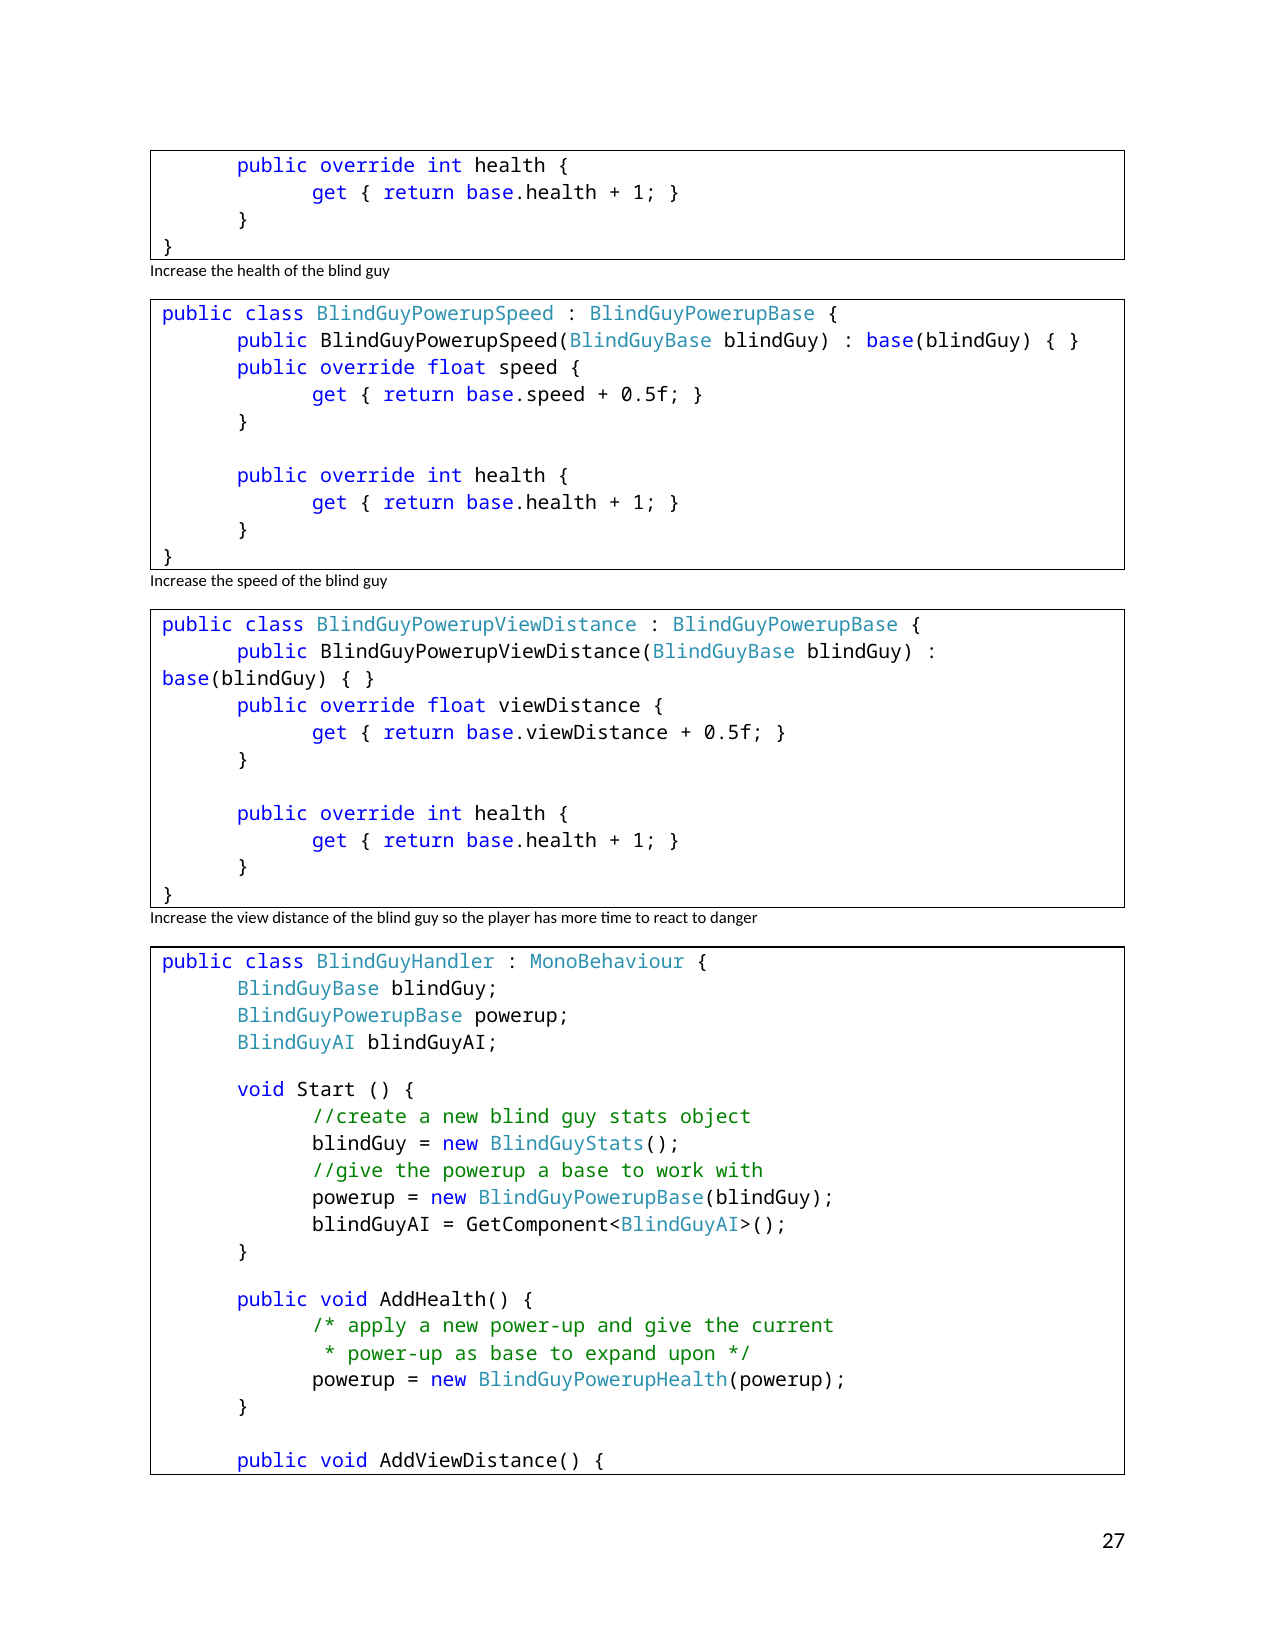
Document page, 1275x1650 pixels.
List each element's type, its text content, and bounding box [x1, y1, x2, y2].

text Increase the speed of the blind guy [150, 570, 1125, 591]
text Increase the health of the blind guy [150, 260, 1125, 280]
text Increase the view distance of the blind guy so the player has more time to react to danger [150, 908, 1125, 928]
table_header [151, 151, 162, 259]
table_header public class BlindGuyPowerupSpeed : BlindGuyPowerupBase { public BlindGuyPowerupSpeed(BlindGuyBase blindGuy) : base(blindGuy) { } public override float speed { get { return base.speed + 0.5f; } } public override int health { get { return base.health + 1; } } } [151, 300, 1124, 569]
table_header public class BlindGuyPowerupViewDistance : BlindGuyPowerupBase { public BlindGuyPowerupViewDistance(BlindGuyBase blindGuy) : base(blindGuy) { } public override float viewDistance { get { return base.viewDistance + 0.5f; } } public override int health { get { return base.health + 1; } } } [151, 610, 1124, 907]
